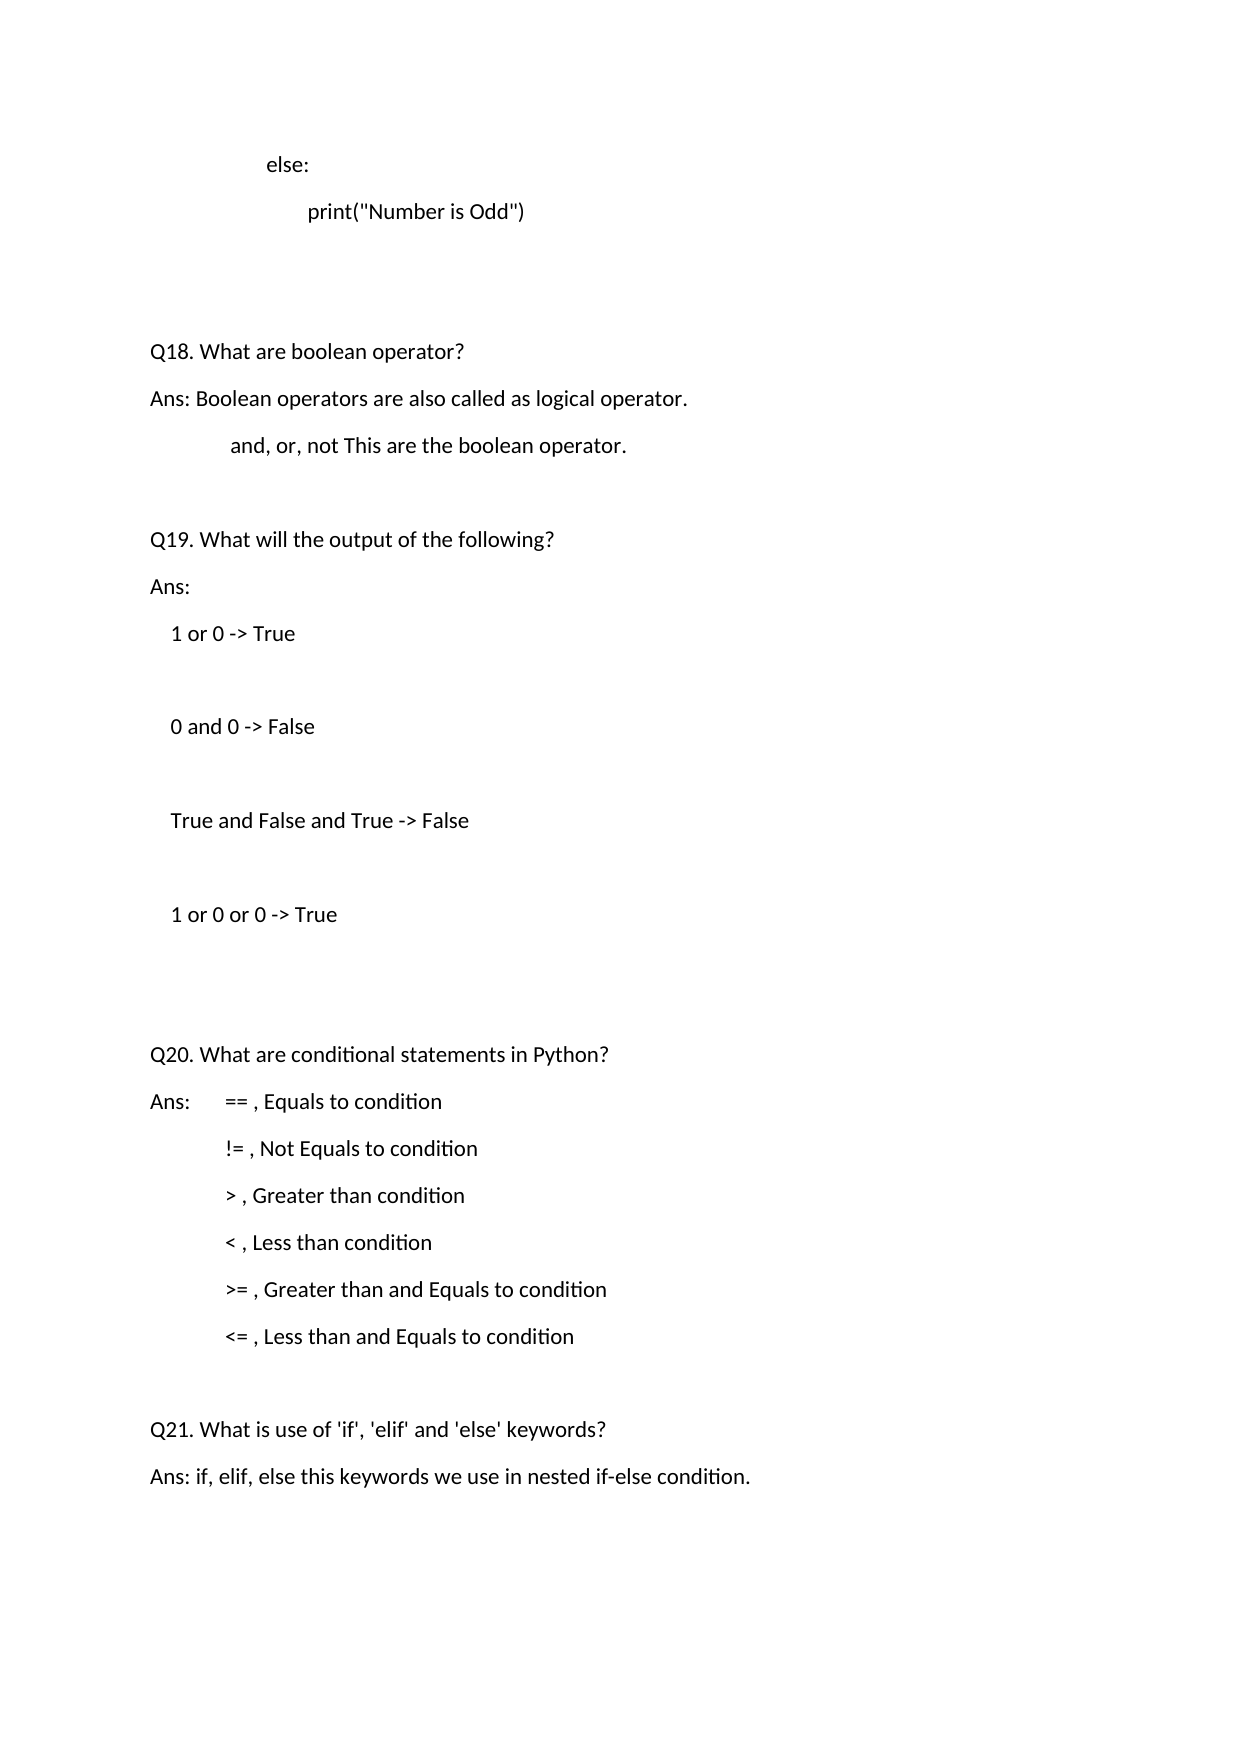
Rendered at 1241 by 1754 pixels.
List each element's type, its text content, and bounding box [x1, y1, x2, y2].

text Q20. What are conditional statements in Python? [150, 1041, 1090, 1069]
text True and False and True -> False [150, 806, 1090, 834]
text Q18. What are boolean operator? [150, 337, 1090, 366]
text and, or, not This are the boolean operator. [150, 431, 1090, 459]
text 0 and 0 -> False [150, 712, 1090, 741]
text <= , Less than and Equals to condition [225, 1322, 1090, 1350]
text Q21. What is use of 'if', 'elif' and 'else' keywords? [150, 1416, 1090, 1444]
text Ans: if, elif, else this keywords we use in nested if-else condition. [150, 1462, 1090, 1491]
text < , Less than condition [225, 1228, 1090, 1256]
text else: [225, 150, 1090, 178]
text >= , Greater than and Equals to condition [225, 1275, 1090, 1303]
text Ans: Boolean operators are also called as logical operator. [150, 384, 1090, 412]
text Ans: [150, 572, 1090, 600]
text Ans: == , Equals to condition [150, 1087, 1090, 1116]
text > , Greater than condition [225, 1181, 1090, 1209]
text 1 or 0 -> True [150, 619, 1090, 647]
text != , Not Equals to condition [225, 1134, 1090, 1162]
text print("Number is Odd") [225, 197, 1090, 225]
text Q19. What will the output of the following? [150, 525, 1090, 553]
text 1 or 0 or 0 -> True [150, 900, 1090, 928]
